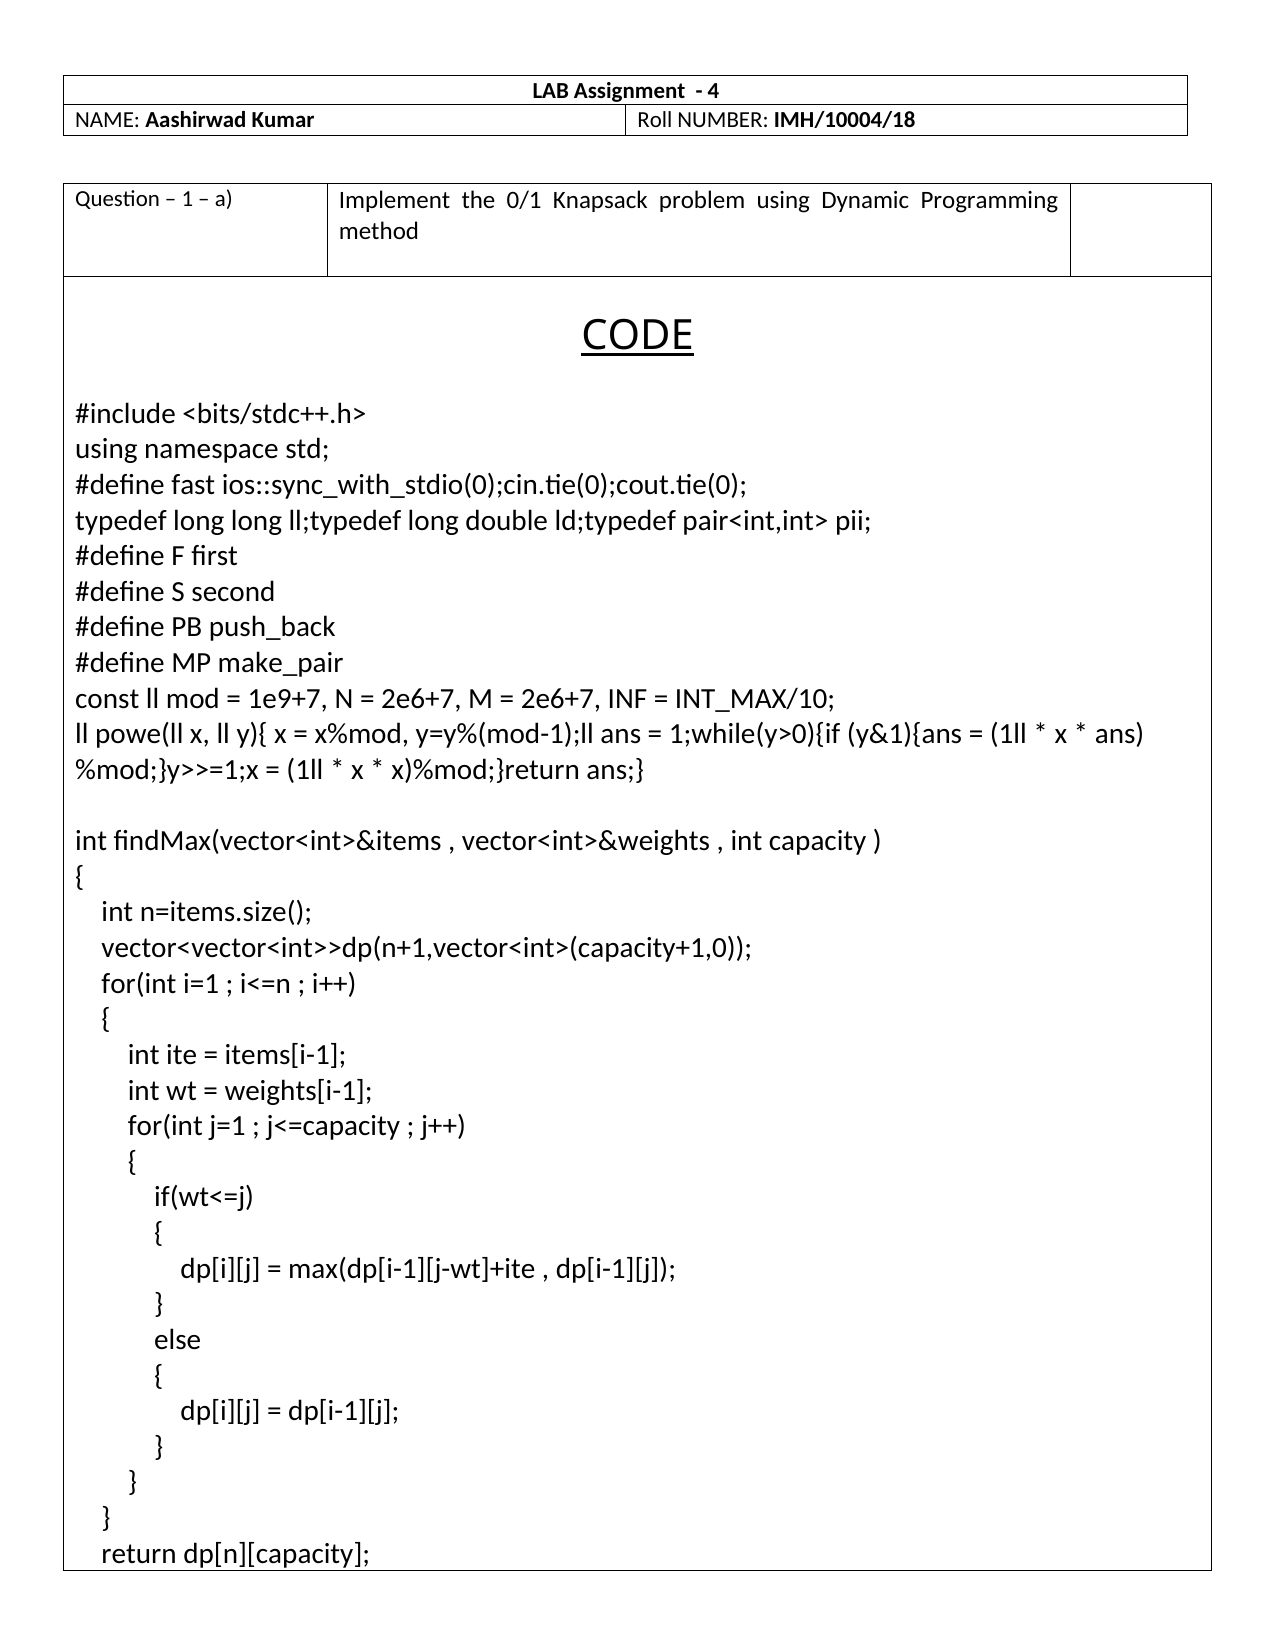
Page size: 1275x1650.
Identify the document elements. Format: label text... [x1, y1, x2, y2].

table_header Implement the 0/1 Knapsack problem using Dynamic Programming method [328, 184, 1070, 276]
table_cell NAME: Aashirwad Kumar [64, 105, 625, 135]
table_header Question – 1 – a) [64, 184, 327, 276]
table_header LAB Assignment - 4 [64, 76, 1187, 104]
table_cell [64, 277, 1211, 1570]
table_cell Roll NUMBER: IMH/10004/18 [626, 105, 1187, 135]
table_header [1071, 184, 1211, 276]
